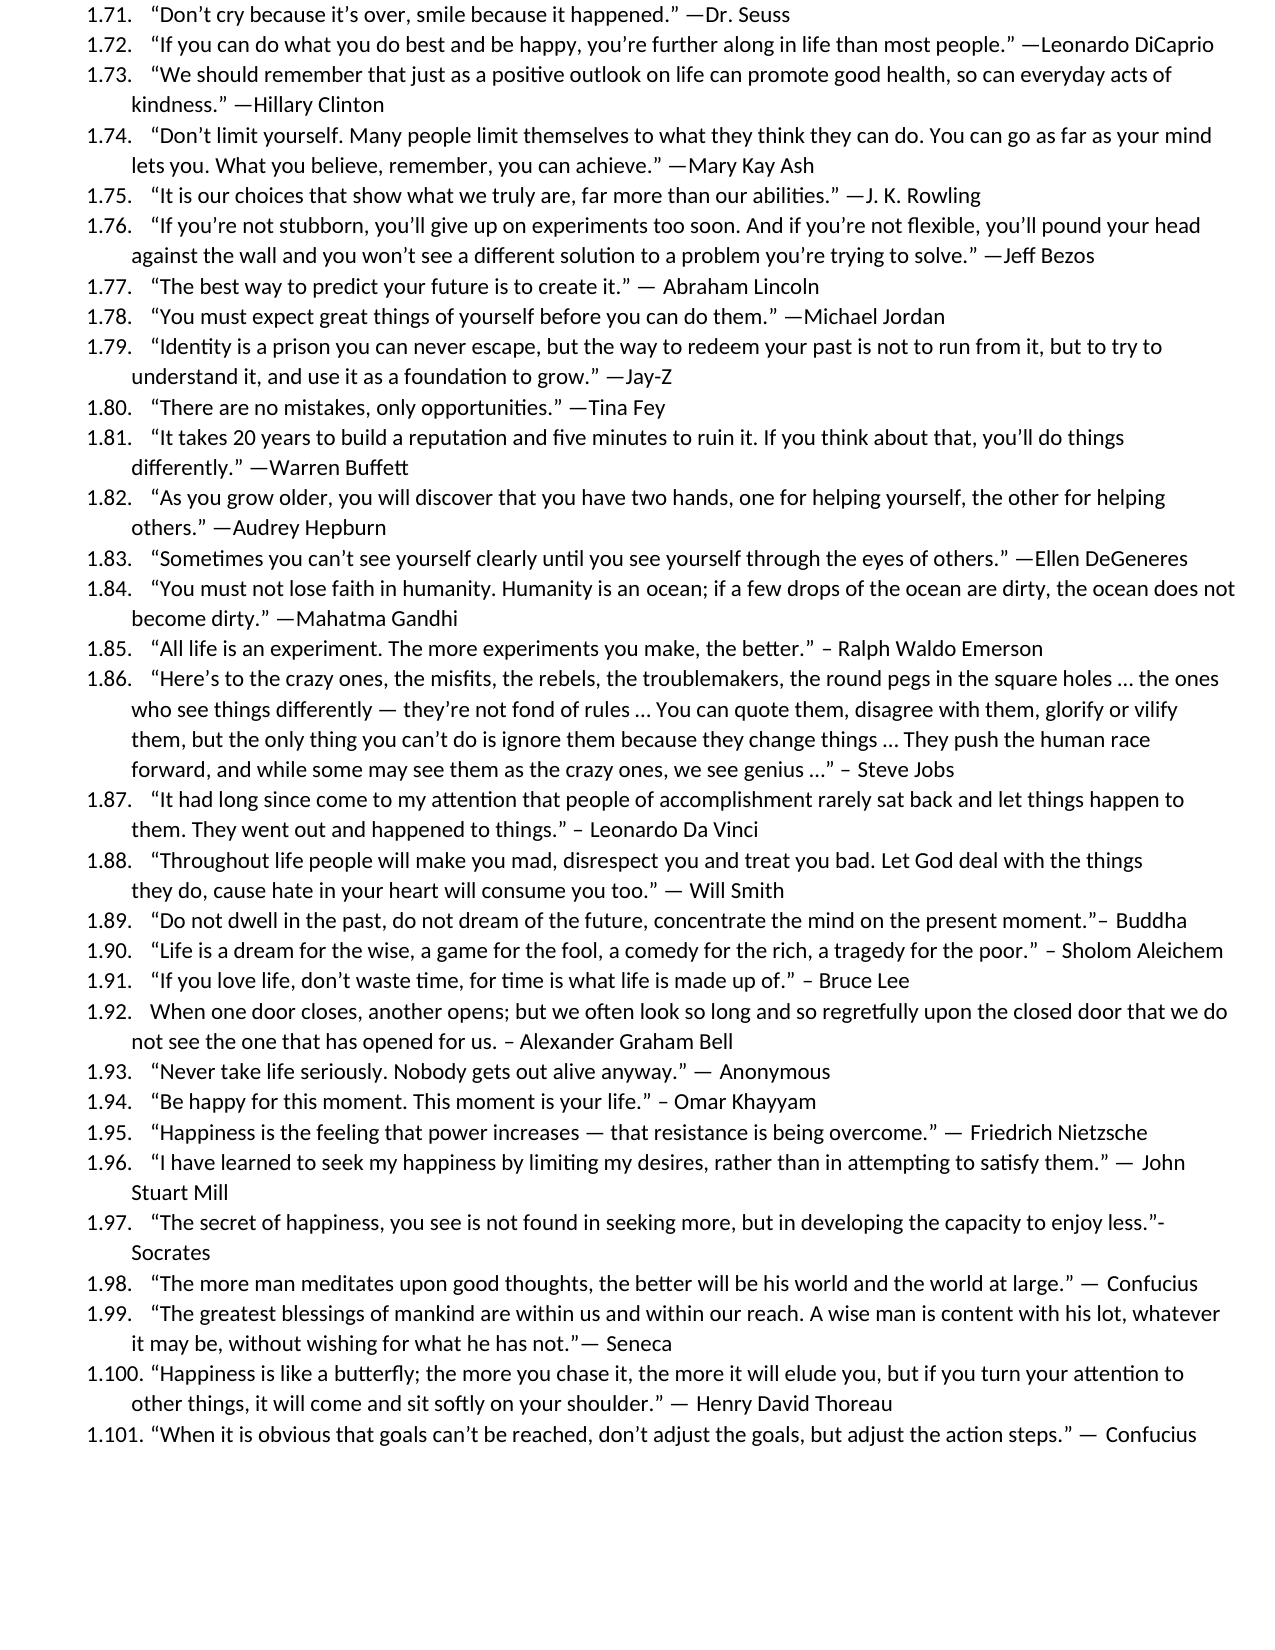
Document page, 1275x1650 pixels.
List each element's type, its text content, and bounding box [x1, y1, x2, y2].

list “Never take life seriously. Nobody gets out alive anyway.” — Anonymous [86, 1057, 1237, 1085]
list “Happiness is like a butterfly; the more you chase it, the more it will elude you, but if you turn your attention to other things, it will come and sit softly on your shoulder.” — Henry David Thoreau [86, 1359, 1237, 1418]
list “It had long since come to my attention that people of accomplishment rarely sat back and let things happen to them. They went out and happened to things.” – Leonardo Da Vinci [86, 785, 1237, 844]
list “The greatest blessings of mankind are within us and within our reach. A wise man is content with his lot, whatever it may be, without wishing for what he has not.”— Seneca [86, 1299, 1237, 1357]
list “Identity is a prison you can never escape, but the way to redeem your past is not to run from it, but to try to understand it, and use it as a foundation to grow.” —Jay-Z [86, 332, 1237, 391]
list “The best way to predict your future is to create it.” — Abraham Lincoln [86, 272, 1237, 300]
list “If you’re not stubborn, you’ll give up on experiments too soon. And if you’re not flexible, you’ll pound your head against the wall and you won’t see a different solution to a problem you’re trying to solve.” —Jeff Bezos [86, 211, 1237, 270]
list “All life is an experiment. The more experiments you make, the better.” – Ralph Waldo Emerson [86, 634, 1237, 662]
list “As you grow older, you will discover that you have two hands, one for helping yourself, the other for helping others.” —Audrey Hepburn [86, 483, 1237, 542]
list “You must not lose faith in humanity. Humanity is an ocean; if a few drops of the ocean are dirty, the ocean does not become dirty.” —Mahatma Gandhi [86, 574, 1237, 632]
list “Be happy for this moment. This moment is your life.” – Omar Khayyam [86, 1087, 1237, 1116]
list “Life is a dream for the wise, a game for the fool, a comedy for the rich, a tragedy for the poor.” – Sholom Aleichem [86, 936, 1237, 964]
list “We should remember that just as a positive outlook on life can promote good health, so can everyday acts of kindness.” —Hillary Clinton [86, 60, 1237, 119]
list “Here’s to the crazy ones, the misfits, the rebels, the troublemakers, the round pegs in the square holes … the ones who see things differently — they’re not fond of rules … You can quote them, disagree with them, glorify or vilify them, but the only thing you can’t do is ignore them because they change things … They push the human race forward, and while some may see them as the crazy ones, we see genius …” – Steve Jobs [86, 664, 1237, 783]
list “Do not dwell in the past, do not dream of the future, concentrate the mind on the present moment.”– Buddha [86, 906, 1237, 934]
list “The secret of happiness, you see is not found in seeking more, but in developing the capacity to enjoy less.”-Socrates [86, 1208, 1237, 1267]
list “If you love life, don’t waste time, for time is what life is made up of.” – Bruce Lee [86, 967, 1237, 995]
list When one door closes, another opens; but we often look so long and so regretfully upon the closed door that we do not see the one that has opened for us. – Alexander Graham Bell [86, 997, 1237, 1055]
list “There are no mistakes, only opportunities.” —Tina Fey [86, 393, 1237, 421]
list “Don’t limit yourself. Many people limit themselves to what they think they can do. You can go as far as your mind lets you. What you believe, remember, you can achieve.” —Mary Kay Ash [86, 121, 1237, 179]
list “I have learned to seek my happiness by limiting my desires, rather than in attempting to satisfy them.” — John Stuart Mill [86, 1148, 1237, 1206]
list “It takes 20 years to build a reputation and five minutes to ruin it. If you think about that, you’ll do things differently.” —Warren Buffett [86, 423, 1237, 481]
list “Throughout life people will make you mad, disrespect you and treat you bad. Let God deal with the things they do, cause hate in your heart will consume you too.” — Will Smith [86, 846, 1237, 904]
list “Happiness is the feeling that power increases — that resistance is being overcome.” — Friedrich Nietzsche [86, 1118, 1237, 1146]
list “Sometimes you can’t see yourself clearly until you see yourself through the eyes of others.” —Ellen DeGeneres [86, 544, 1237, 572]
list “You must expect great things of yourself before you can do them.” —Michael Jordan [86, 302, 1237, 330]
list “The more man meditates upon good thoughts, the better will be his world and the world at large.” — Confucius [86, 1269, 1237, 1297]
list “When it is obvious that goals can’t be reached, don’t adjust the goals, but adjust the action steps.” — Confucius [86, 1420, 1237, 1448]
list “If you can do what you do best and be happy, you’re further along in life than most people.” —Leonardo DiCaprio [86, 30, 1237, 58]
list “Don’t cry because it’s over, smile because it happened.” —Dr. Seuss [86, 0, 1237, 28]
list “It is our choices that show what we truly are, far more than our abilities.” —J. K. Rowling [86, 181, 1237, 209]
